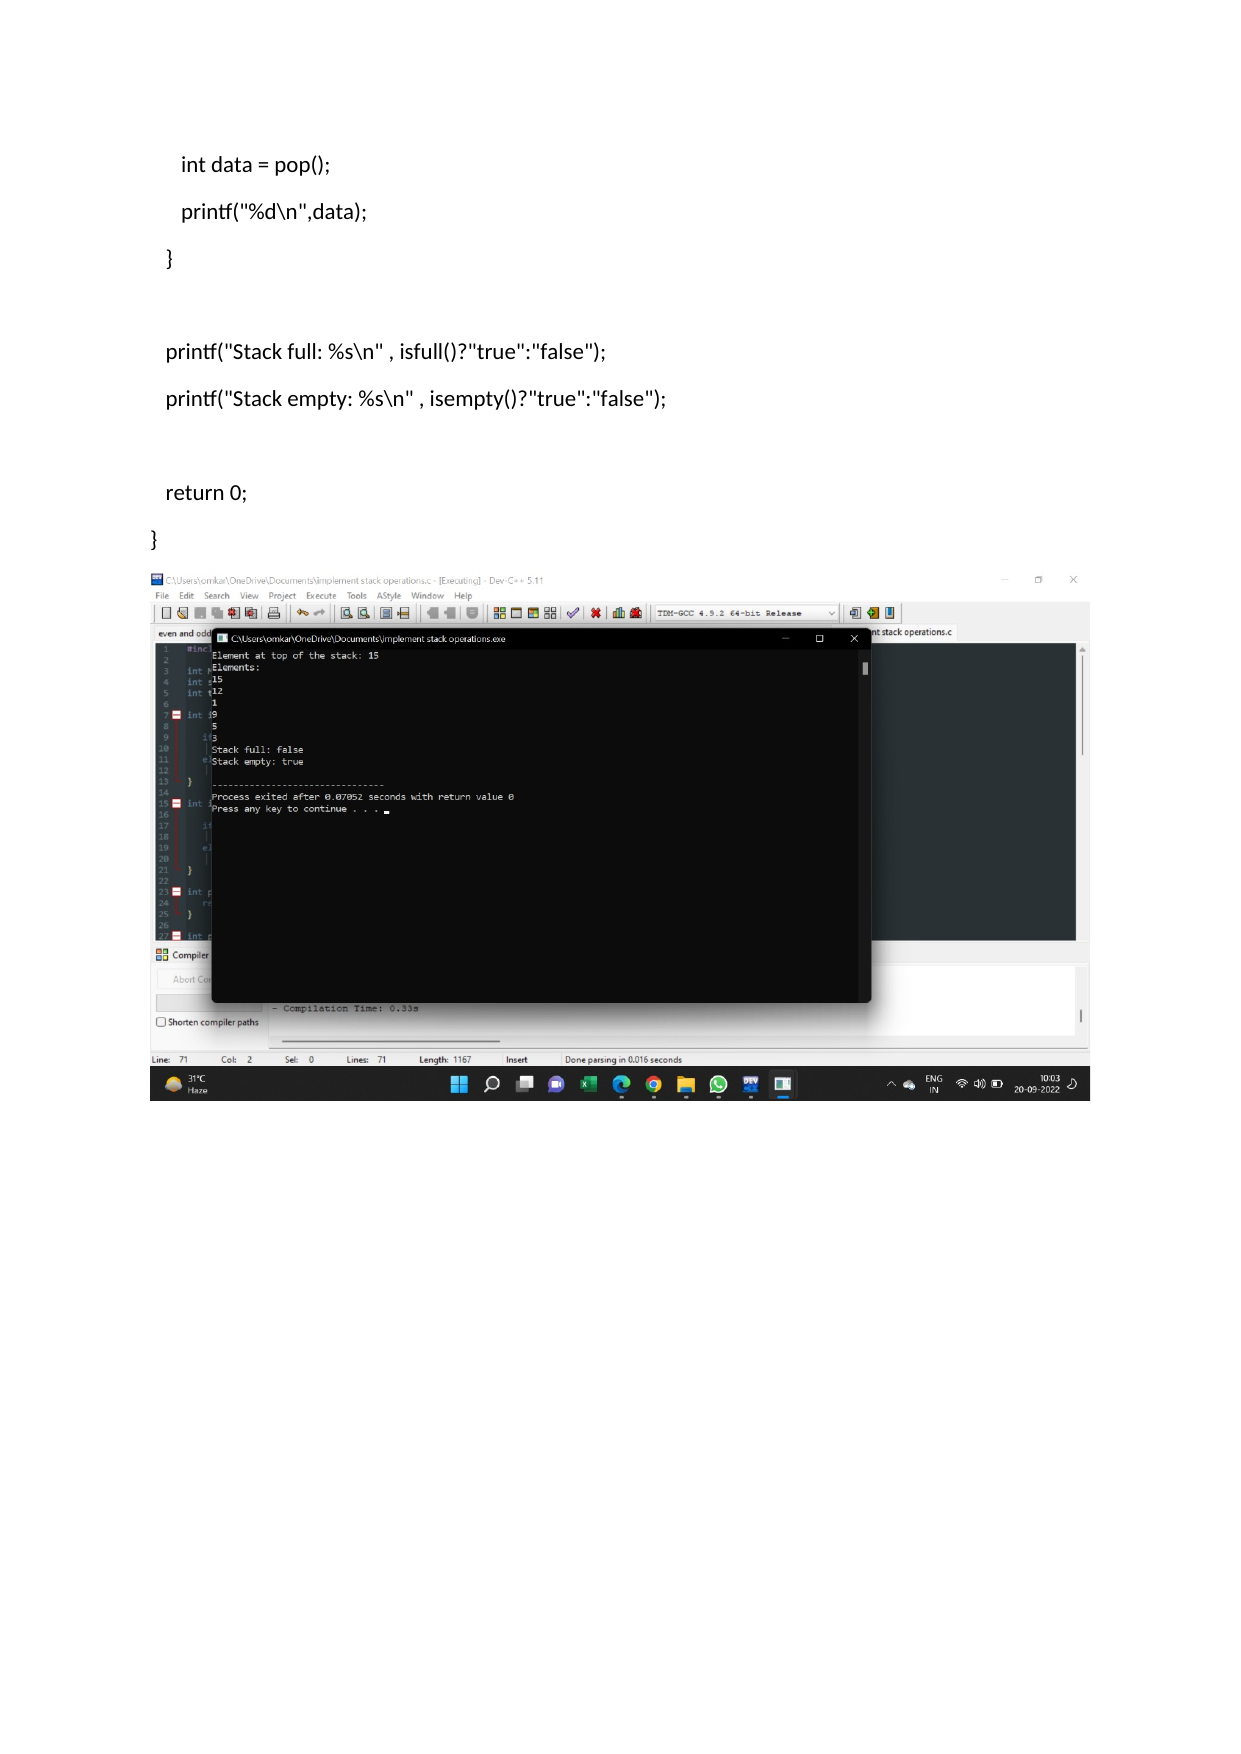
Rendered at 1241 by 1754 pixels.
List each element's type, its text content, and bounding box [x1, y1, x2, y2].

text } [150, 244, 1090, 272]
text printf("Stack empty: %s\n" , isempty()?"true":"false"); [150, 384, 1090, 412]
text return 0; [150, 478, 1090, 506]
text } [150, 525, 1090, 553]
text printf("Stack full: %s\n" , isfull()?"true":"false"); [150, 337, 1090, 366]
text int data = pop(); [150, 150, 1090, 178]
picture [150, 571, 1091, 1101]
text printf("%d\n",data); [150, 197, 1090, 225]
